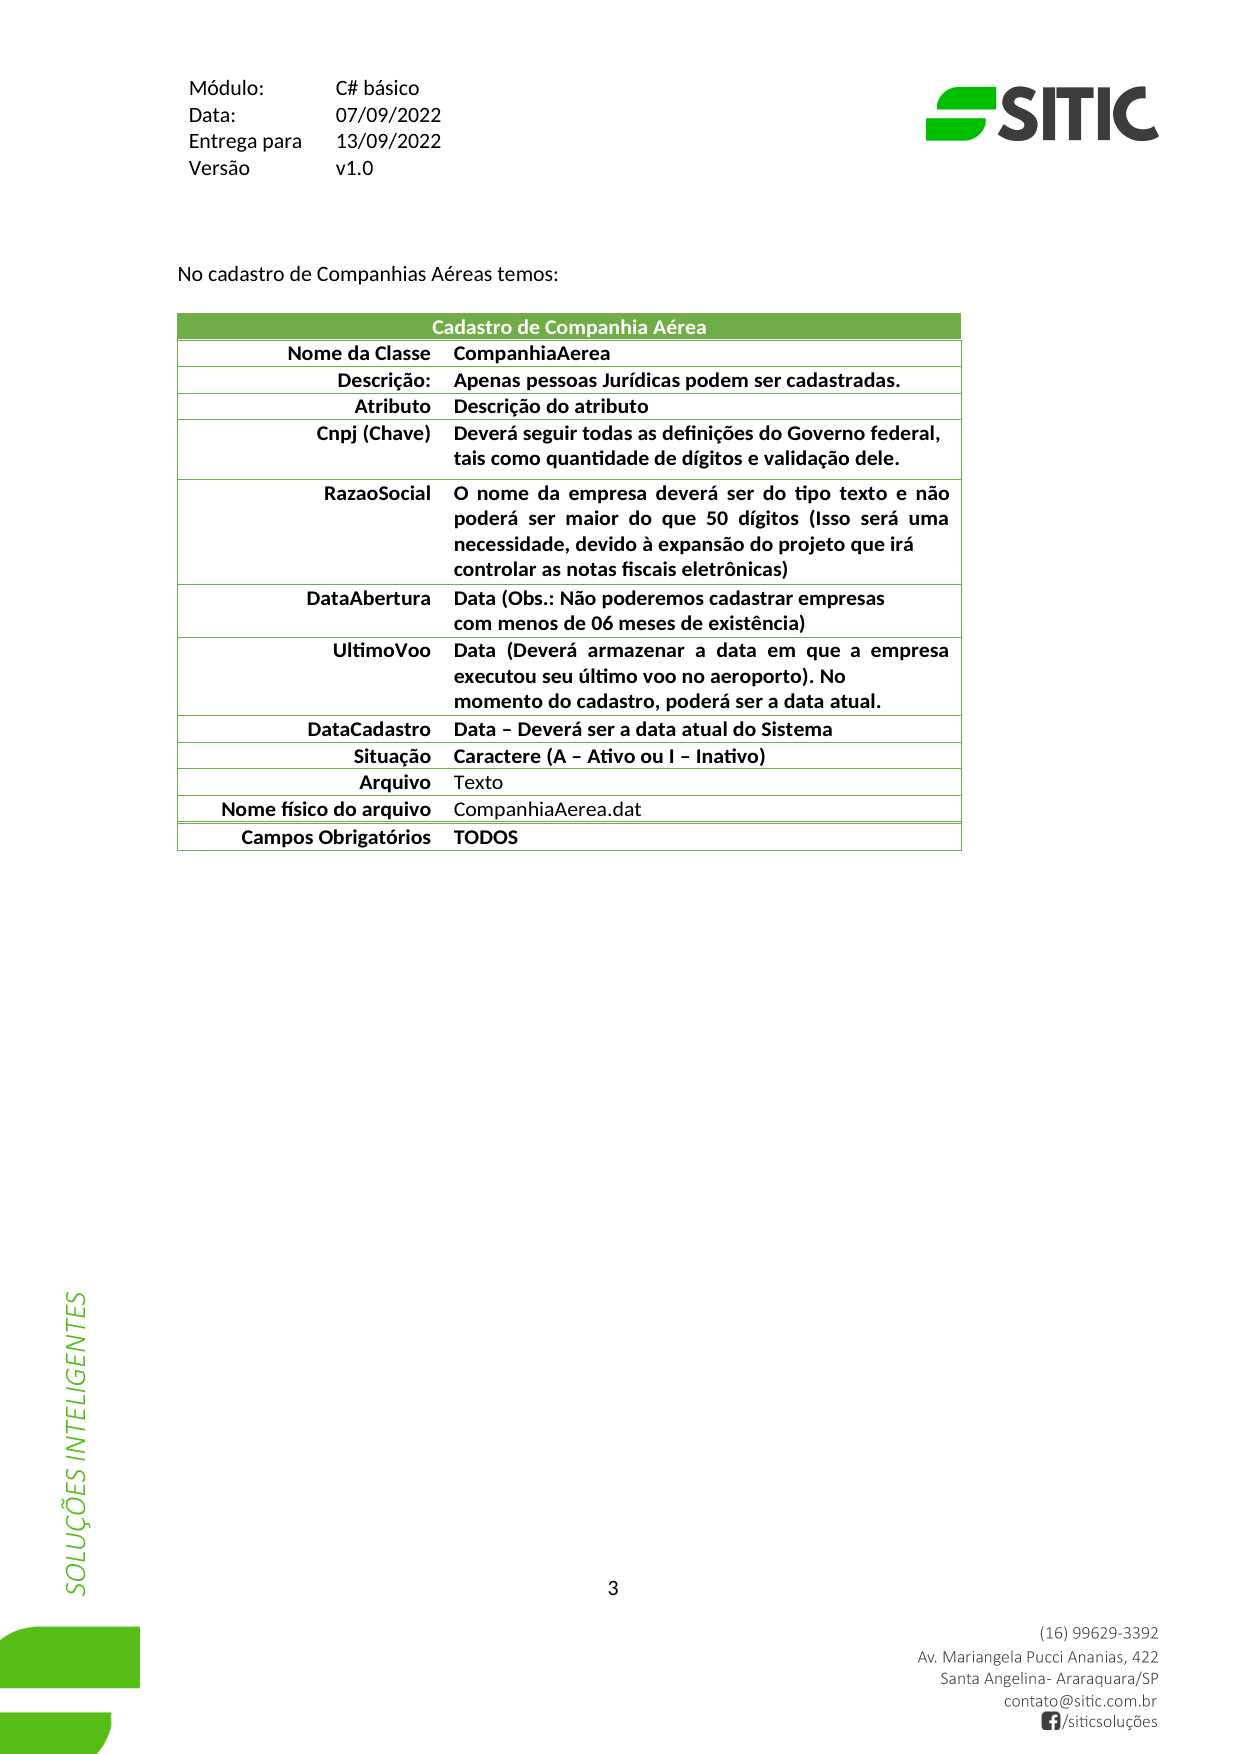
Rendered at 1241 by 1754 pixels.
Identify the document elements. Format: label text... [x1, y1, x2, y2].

table_cell Campos Obrigatórios [178, 824, 442, 850]
table_cell Data (Obs.: Não poderemos cadastrar empresas com menos de 06 meses de existência) [442, 585, 961, 637]
table_cell Nome físico do arquivo [178, 796, 442, 821]
table_cell Data – Deverá ser a data atual do Sistema [442, 716, 961, 742]
table_cell UltimoVoo [178, 638, 442, 715]
table_cell Caractere (A – Ativo ou I – Inativo) [442, 743, 961, 768]
table_cell CompanhiaAerea [442, 341, 961, 366]
picture [0, 19, 1236, 1754]
table_cell DataCadastro [178, 716, 442, 742]
table_cell Atributo [178, 394, 442, 419]
table_cell Data (Deverá armazenar a data em que a empresa executou seu último voo no aeroporto). No momento do cadastro, poderá ser a data atual. [442, 638, 961, 715]
text No cadastro de Companhias Aéreas temos: [177, 260, 1048, 287]
table_cell Apenas pessoas Jurídicas podem ser cadastradas. [442, 367, 961, 392]
table_cell Arquivo [178, 769, 442, 795]
table_cell Descrição: [178, 367, 442, 392]
table_cell RazaoSocial [178, 480, 442, 584]
table_header Cadastro de Companhia Aérea [178, 314, 961, 339]
table_cell O nome da empresa deverá ser do tipo texto e não poderá ser maior do que 50 dígitos (Isso será uma necessidade, devido à expansão do projeto que irá controlar as notas fiscais eletrônicas) [442, 480, 961, 584]
table_cell TODOS [442, 824, 961, 850]
table_cell Situação [178, 743, 442, 768]
table_cell Cnpj (Chave) [178, 420, 442, 479]
table_cell Nome da Classe [178, 341, 442, 366]
table_cell DataAbertura [178, 585, 442, 637]
table_cell CompanhiaAerea.dat [442, 796, 961, 821]
table_cell Texto [442, 769, 961, 795]
table_cell Descrição do atributo [442, 394, 961, 419]
table_cell Deverá seguir todas as definições do Governo federal, tais como quantidade de dígitos e validação dele. [442, 420, 961, 479]
